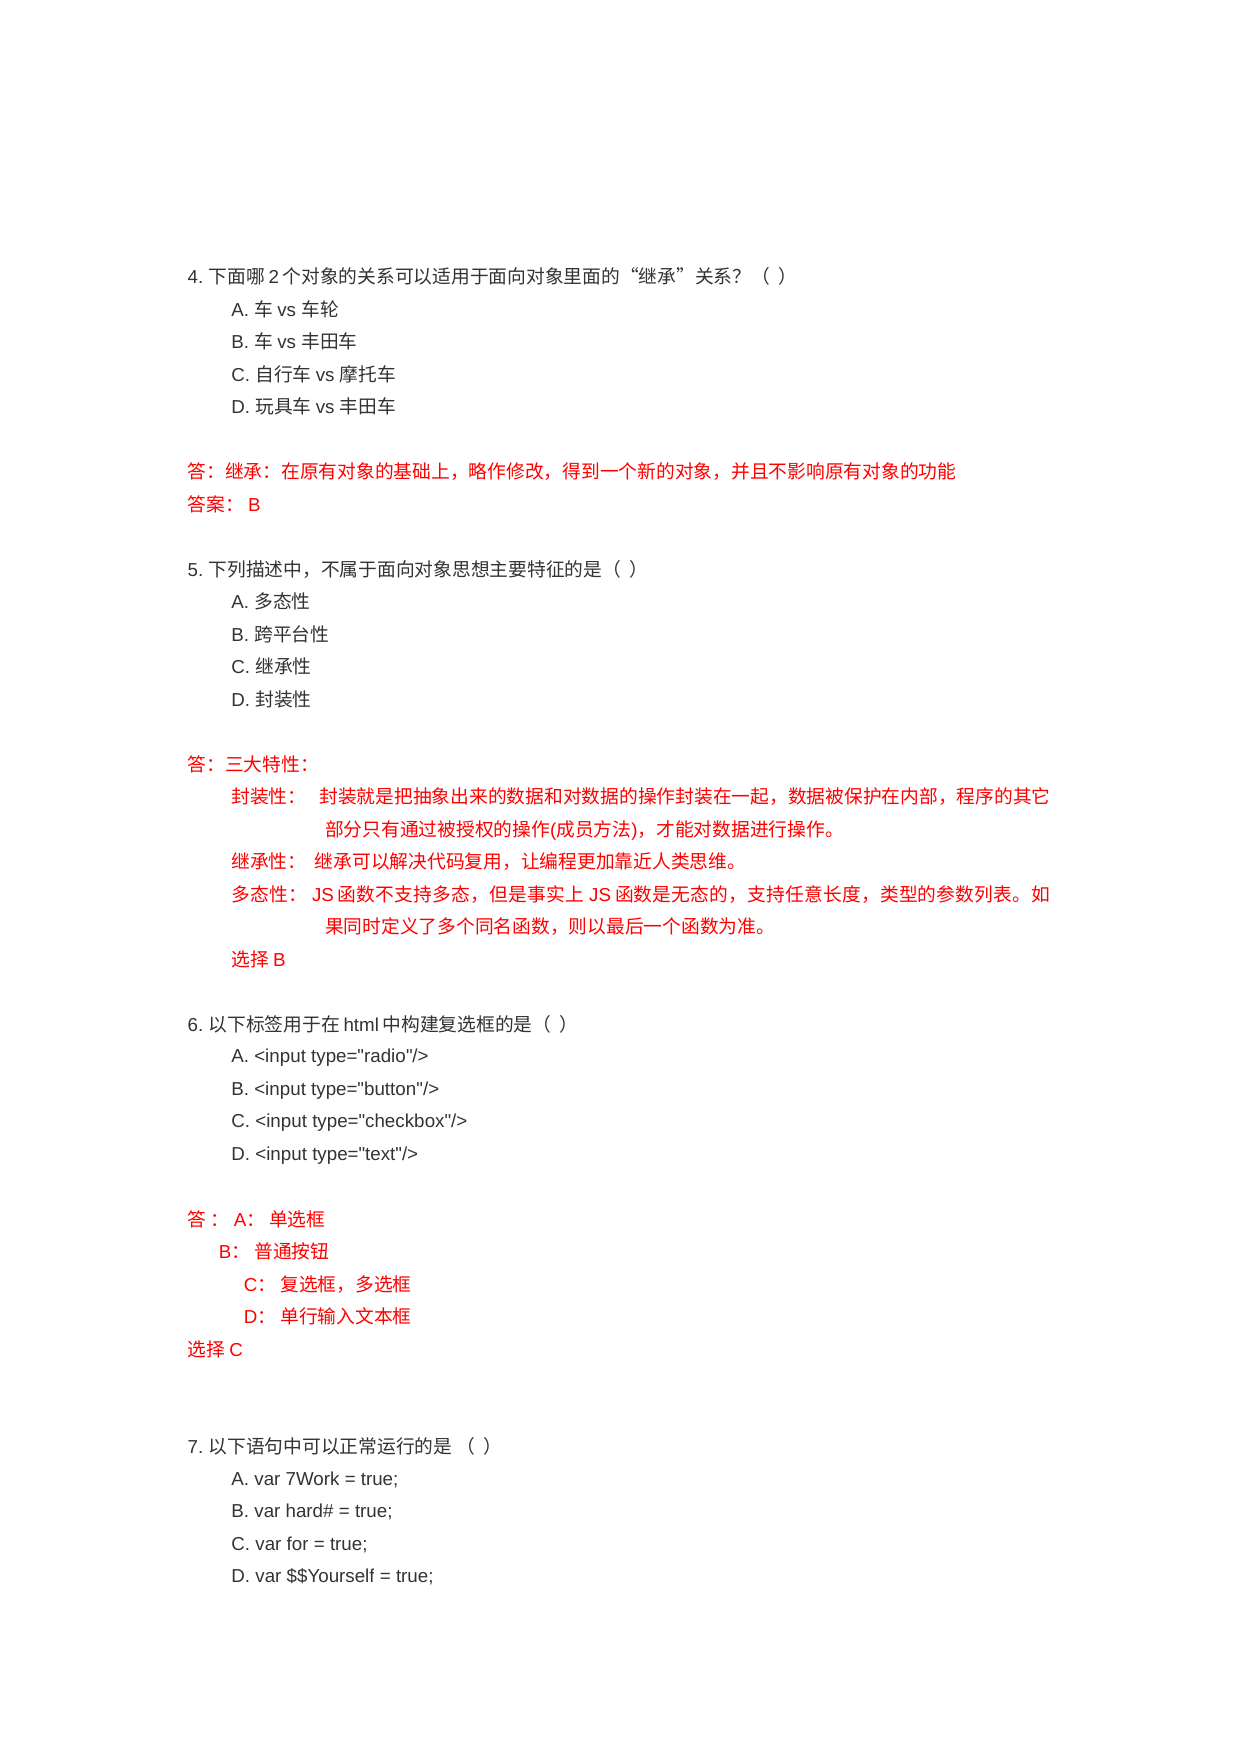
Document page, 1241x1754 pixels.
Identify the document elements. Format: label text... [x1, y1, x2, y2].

list 多态性： JS函数不支持多态，但是事实上JS函数是无态的，支持任意长度，类型的参数列表。如果同时定义了多个同名函数，则以最后一个函数为准。 [231, 877, 1053, 942]
list 车 vs 丰田车 [187, 324, 1053, 357]
list 答：三大特性： [187, 747, 1053, 779]
list <input type="button"/> [187, 1072, 1053, 1104]
list 下面哪2个对象的关系可以适用于面向对象里面的“继承”关系？（ ） [187, 259, 1053, 292]
list 答 ： A： 单选框 [187, 1202, 1053, 1234]
list <input type="checkbox"/> [187, 1104, 1053, 1137]
list 以下标签用于在html中构建复选框的是（ ） [187, 1007, 1053, 1039]
list 封装性 [187, 682, 1053, 714]
list 封装性： 封装就是把抽象出来的数据和对数据的操作封装在一起，数据被保护在内部，程序的其它部分只有通过被授权的操作(成员方法)，才能对数据进行操作。 [231, 809, 1053, 844]
list var for = true; [187, 1527, 1053, 1559]
list var hard# = true; [187, 1494, 1053, 1527]
list 选择 C [187, 1332, 1053, 1364]
list 继承性： 继承可以解决代码复用，让编程更加靠近人类思维。 [231, 844, 1053, 877]
list 车 vs 车轮 [187, 292, 1053, 324]
list 答案： B [187, 487, 1053, 519]
list var $$Yourself = true; [187, 1559, 1053, 1592]
list B： 普通按钮 [187, 1234, 1053, 1267]
list 跨平台性 [187, 617, 1053, 649]
list D： 单行输入文本框 [187, 1299, 1053, 1332]
list 继承性 [187, 649, 1053, 682]
list 以下语句中可以正常运行的是 （ ） [187, 1429, 1053, 1462]
list 玩具车 vs 丰田车 [187, 389, 1053, 422]
list <input type="text"/> [187, 1137, 1053, 1169]
list 多态性 [187, 584, 1053, 617]
list 答：继承：在原有对象的基础上，略作修改，得到一个新的对象，并且不影响原有对象的功能 [187, 454, 1053, 487]
list 选择 B [231, 942, 1053, 974]
list 下列描述中，不属于面向对象思想主要特征的是（ ） [187, 552, 1053, 584]
list C： 复选框，多选框 [187, 1267, 1053, 1299]
list var 7Work = true; [187, 1462, 1053, 1494]
list 自行车 vs 摩托车 [187, 357, 1053, 389]
list <input type="radio"/> [187, 1039, 1053, 1072]
